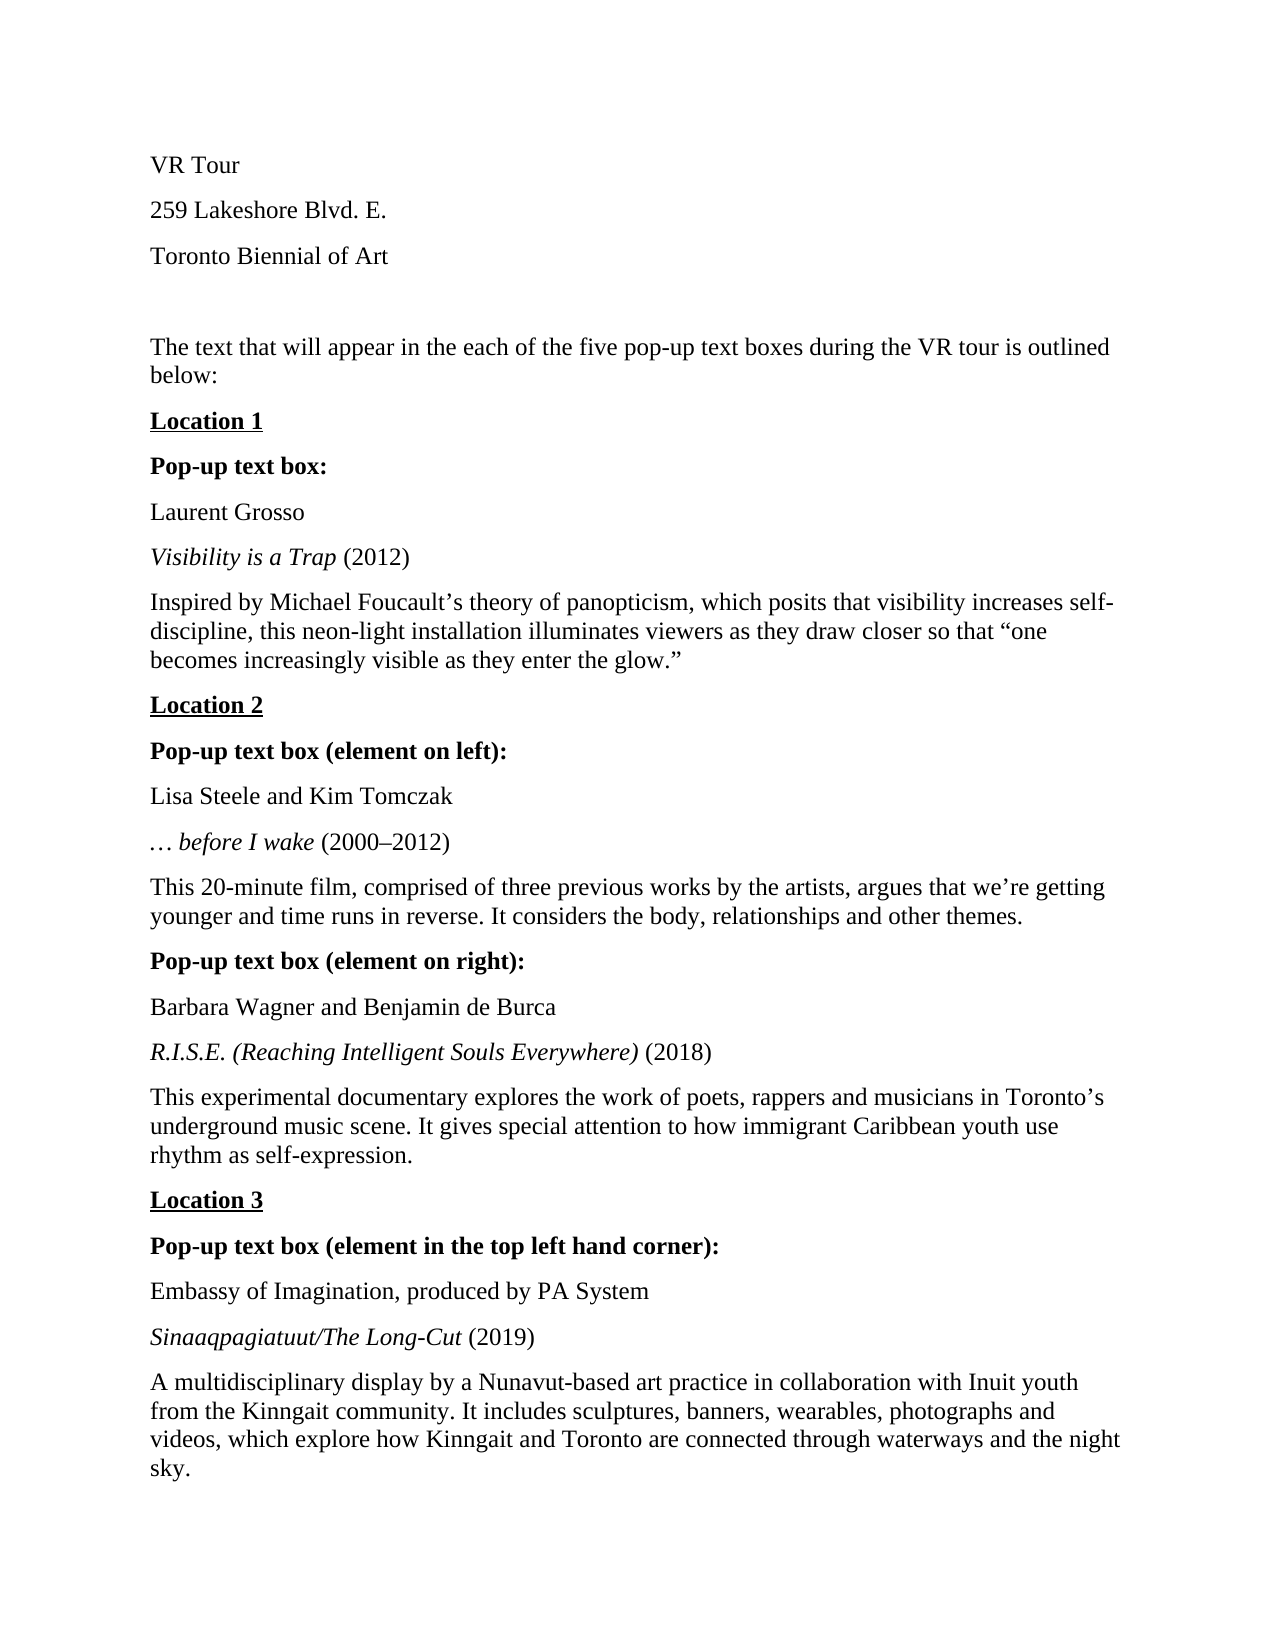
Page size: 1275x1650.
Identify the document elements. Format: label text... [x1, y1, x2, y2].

text This experimental documentary explores the work of poets, rappers and musicians in Toronto’s underground music scene. It gives special attention to how immigrant Caribbean youth use rhythm as self-expression. [150, 1082, 1125, 1169]
text Location 2 [150, 690, 1125, 719]
text Toronto Biennial of Art [150, 241, 1125, 269]
text … before I wake (2000–2012) [150, 827, 1125, 855]
text A multidisciplinary display by a Nunavut-based art practice in collaboration with Inuit youth from the Kinngait community. It includes sculptures, banners, wearables, photographs and videos, which explore how Kinngait and Toronto are connected through waterways and the night sky. [150, 1367, 1125, 1482]
text Pop-up text box: [150, 451, 1125, 480]
text Location 3 [150, 1185, 1125, 1214]
text This 20-minute film, comprised of three previous works by the artists, argues that we’re getting younger and time runs in reverse. It considers the body, relationships and other themes. [150, 872, 1125, 929]
text Location 1 [150, 406, 1125, 434]
text Barbara Wagner and Benjamin de Burca [150, 992, 1125, 1020]
text Pop-up text box (element in the top left hand corner): [150, 1231, 1125, 1259]
text Sinaaqpagiatuut/The Long-Cut (2019) [150, 1322, 1125, 1350]
text Lisa Steele and Kim Tomczak [150, 781, 1125, 810]
text 259 Lakeshore Blvd. E. [150, 195, 1125, 224]
text The text that will appear in the each of the five pop-up text boxes during the VR tour is outlined below: [150, 332, 1125, 389]
text Inspired by Michael Foucault’s theory of panopticism, which posits that visibility increases self-discipline, this neon-light installation illuminates viewers as they draw closer so that “one becomes increasingly visible as they enter the glow.” [150, 587, 1125, 674]
text Visibility is a Trap (2012) [150, 542, 1125, 571]
text Pop-up text box (element on right): [150, 946, 1125, 975]
text Laurent Grosso [150, 497, 1125, 525]
text R.I.S.E. (Reaching Intelligent Souls Everywhere) (2018) [150, 1037, 1125, 1066]
text Embassy of Imagination, produced by PA System [150, 1276, 1125, 1305]
text VR Tour [150, 150, 1125, 179]
text Pop-up text box (element on left): [150, 736, 1125, 764]
